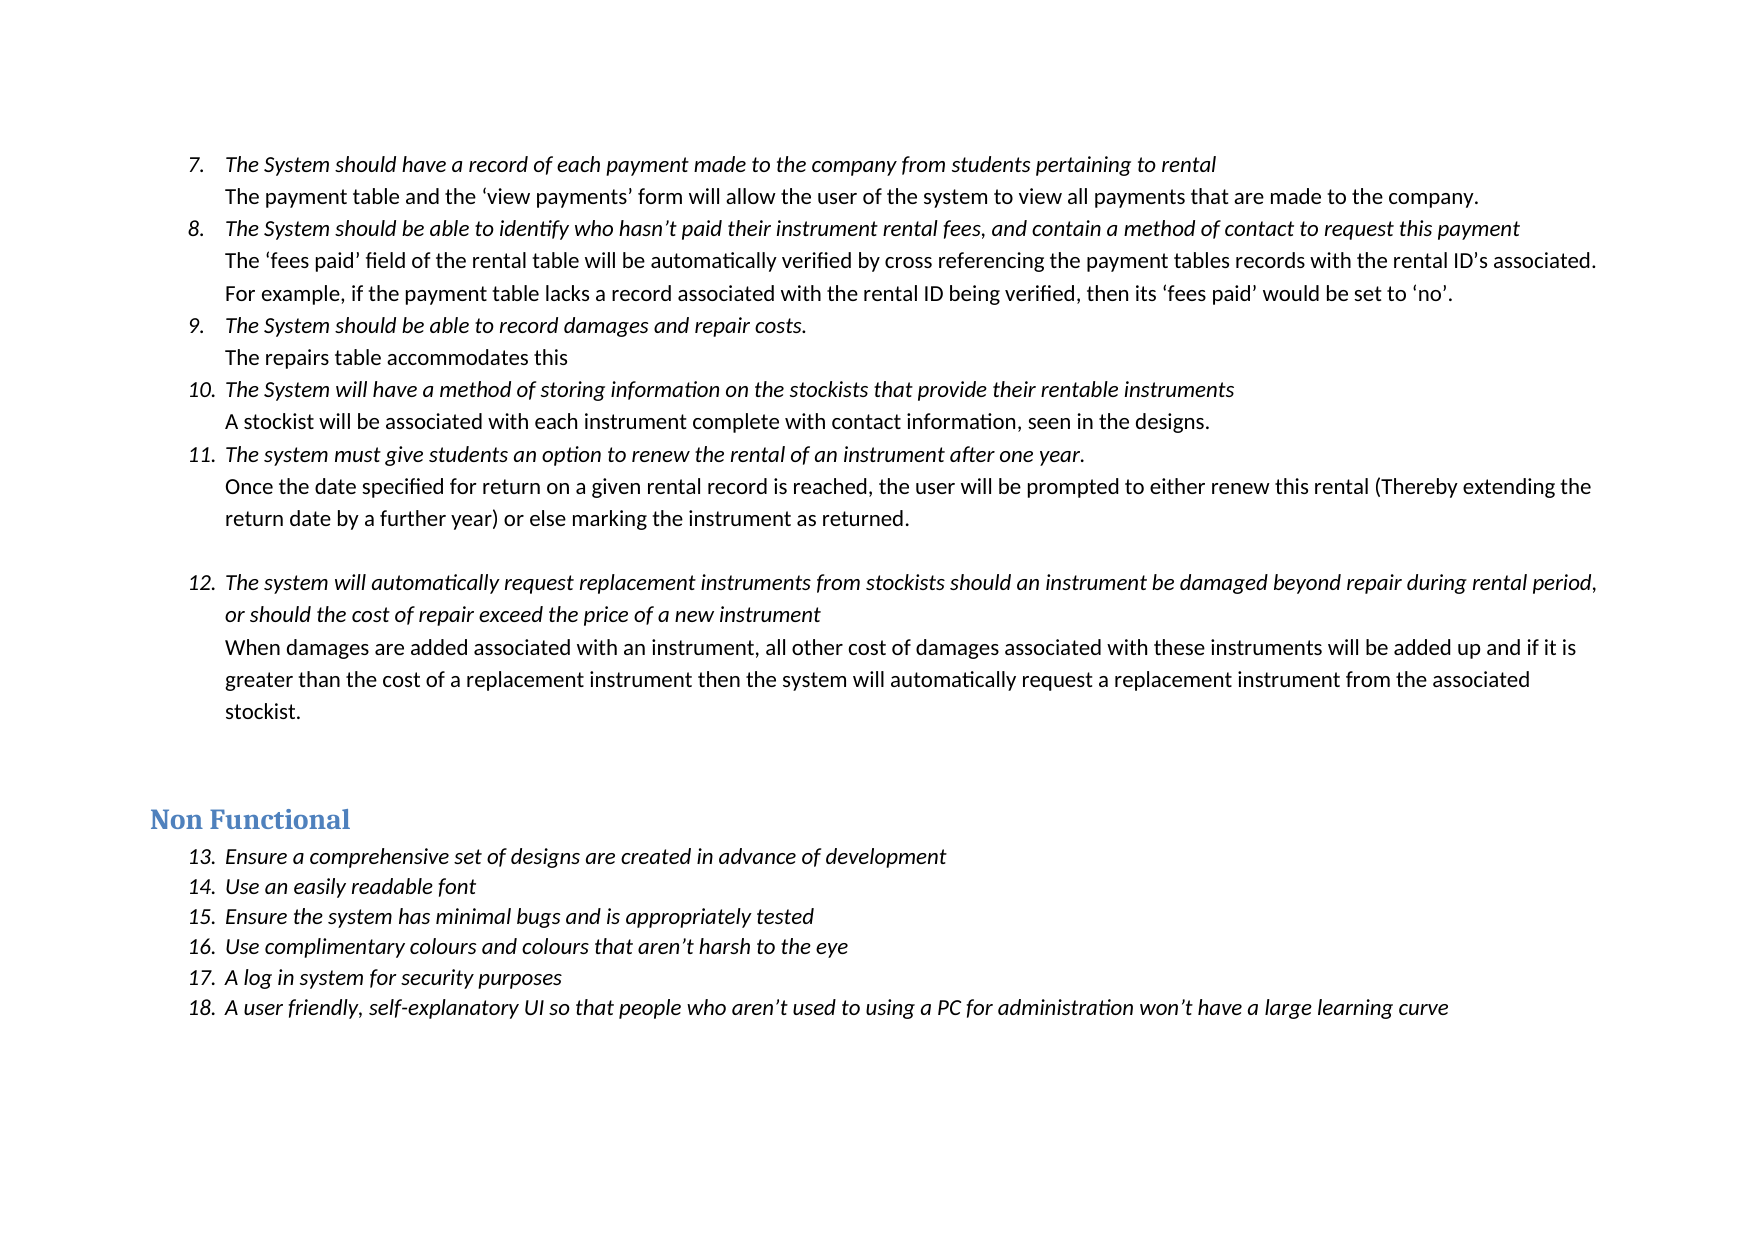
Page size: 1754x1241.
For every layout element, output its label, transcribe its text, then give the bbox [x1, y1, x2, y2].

list The System will have a method of storing information on the stockists that provide their rentable instruments [187, 375, 1604, 403]
list Use complimentary colours and colours that aren’t harsh to the eye [187, 932, 1604, 960]
list When damages are added associated with an instrument, all other cost of damages associated with these instruments will be added up and if it is greater than the cost of a replacement instrument then the system will automatically request a replacement instrument from the associated stockist. [225, 633, 1604, 725]
list A user friendly, self-explanatory UI so that people who aren’t used to using a PC for administration won’t have a large learning curve [187, 993, 1604, 1021]
list Once the date specified for return on a given rental record is reached, the user will be prompted to either renew this rental (Thereby extending the return date by a further year) or else marking the instrument as returned. [225, 472, 1604, 532]
list The system must give students an option to renew the rental of an instrument after one year. [187, 440, 1604, 468]
list A log in system for security purposes [187, 963, 1604, 991]
list The repairs table accommodates this [225, 343, 1604, 371]
list The System should have a record of each payment made to the company from students pertaining to rental [187, 150, 1604, 178]
list Ensure a comprehensive set of designs are created in advance of development [187, 842, 1604, 870]
list The System should be able to record damages and repair costs. [187, 311, 1604, 339]
list A stockist will be associated with each instrument complete with contact information, seen in the designs. [225, 407, 1604, 436]
list The System should be able to identify who hasn’t paid their instrument rental fees, and contain a method of contact to request this payment [187, 214, 1604, 242]
subtitle Non Functional [150, 803, 1604, 837]
list Use an easily readable font [187, 872, 1604, 900]
list Ensure the system has minimal bugs and is appropriately tested [187, 902, 1604, 930]
list The system will automatically request replacement instruments from stockists should an instrument be damaged beyond repair during rental period, or should the cost of repair exceed the price of a new instrument [187, 568, 1604, 629]
list The payment table and the ‘view payments’ form will allow the user of the system to view all payments that are made to the company. [225, 182, 1604, 210]
list The ‘fees paid’ field of the rental table will be automatically verified by cross referencing the payment tables records with the rental ID’s associated. For example, if the payment table lacks a record associated with the rental ID being verified, then its ‘fees paid’ would be set to ‘no’. [225, 247, 1604, 307]
